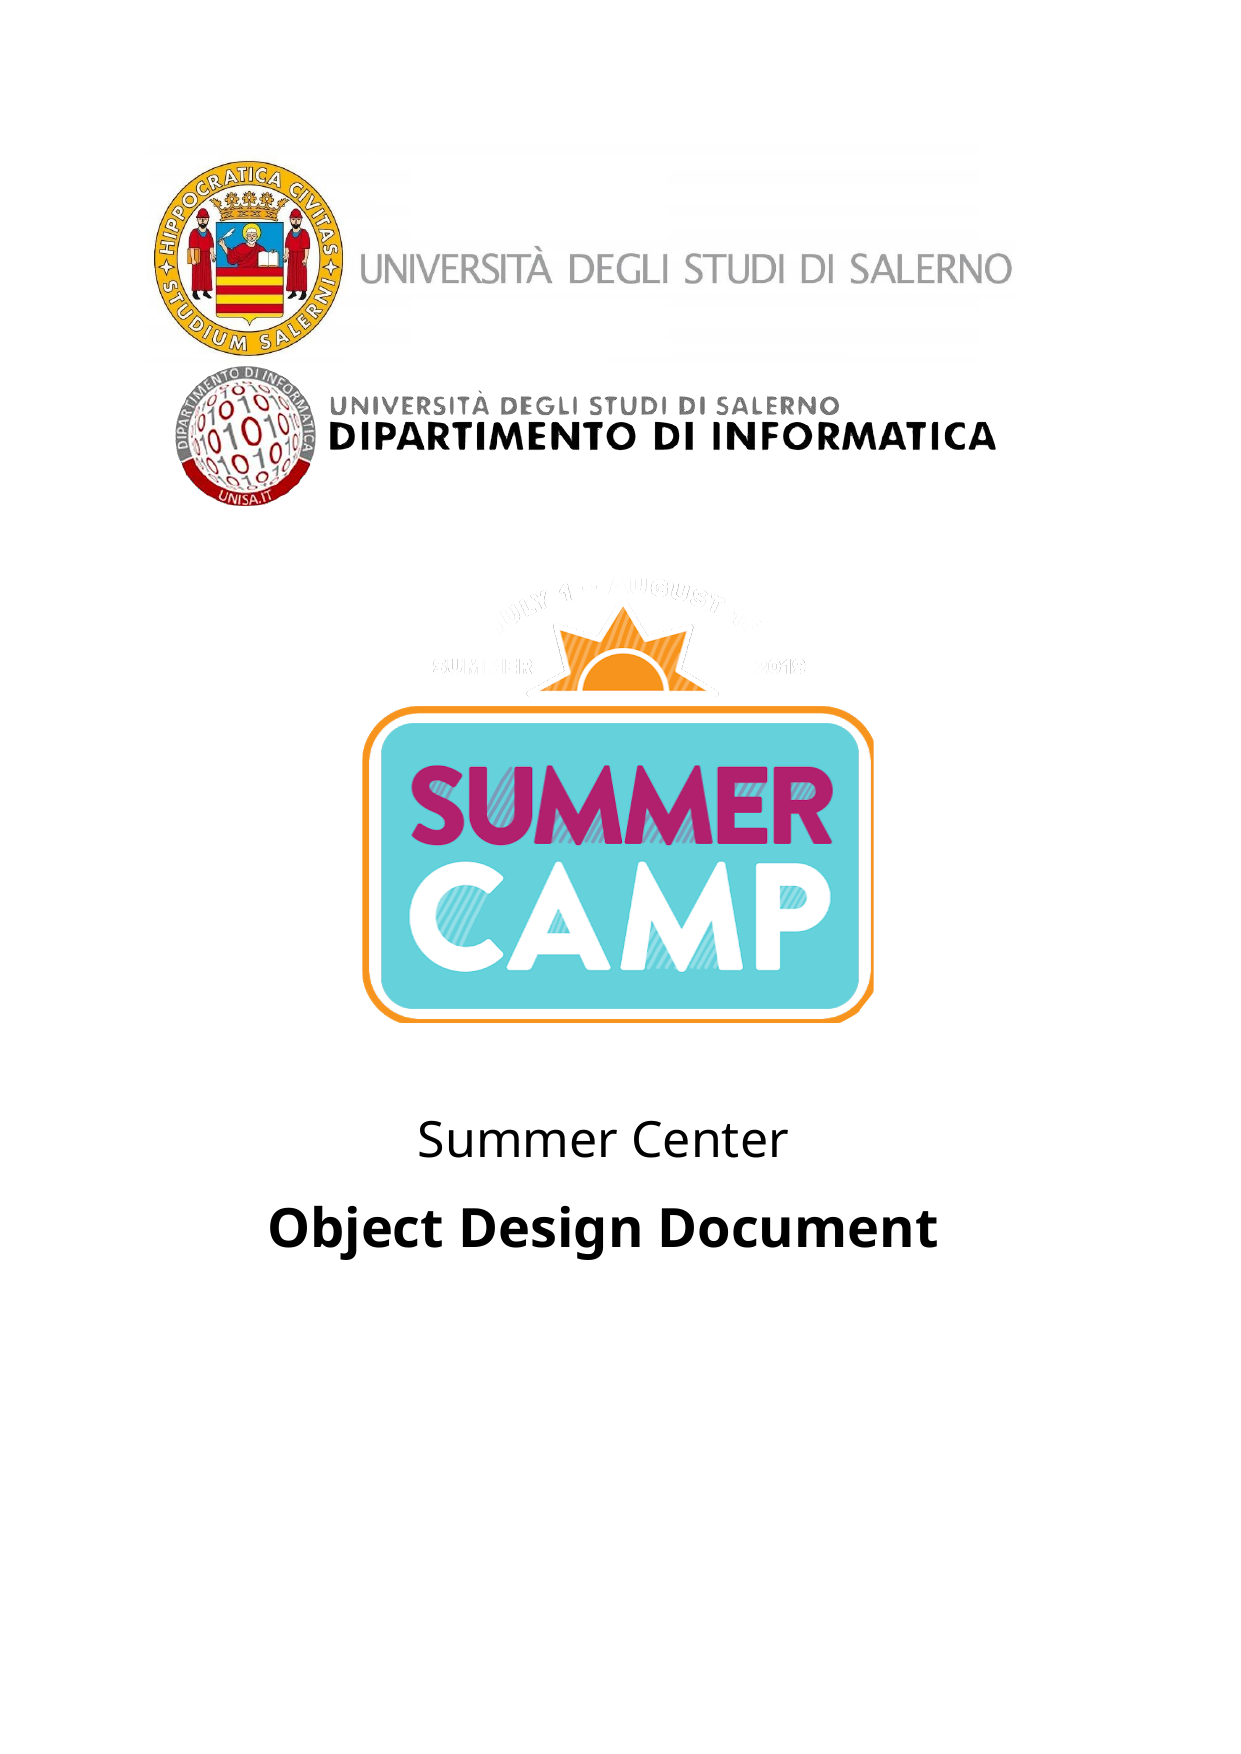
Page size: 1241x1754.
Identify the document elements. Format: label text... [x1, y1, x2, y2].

picture [147, 145, 1017, 365]
title Object Design Document [94, 1190, 1112, 1263]
title Summer Center [94, 1104, 1112, 1172]
picture [362, 577, 874, 1023]
picture [175, 366, 996, 506]
